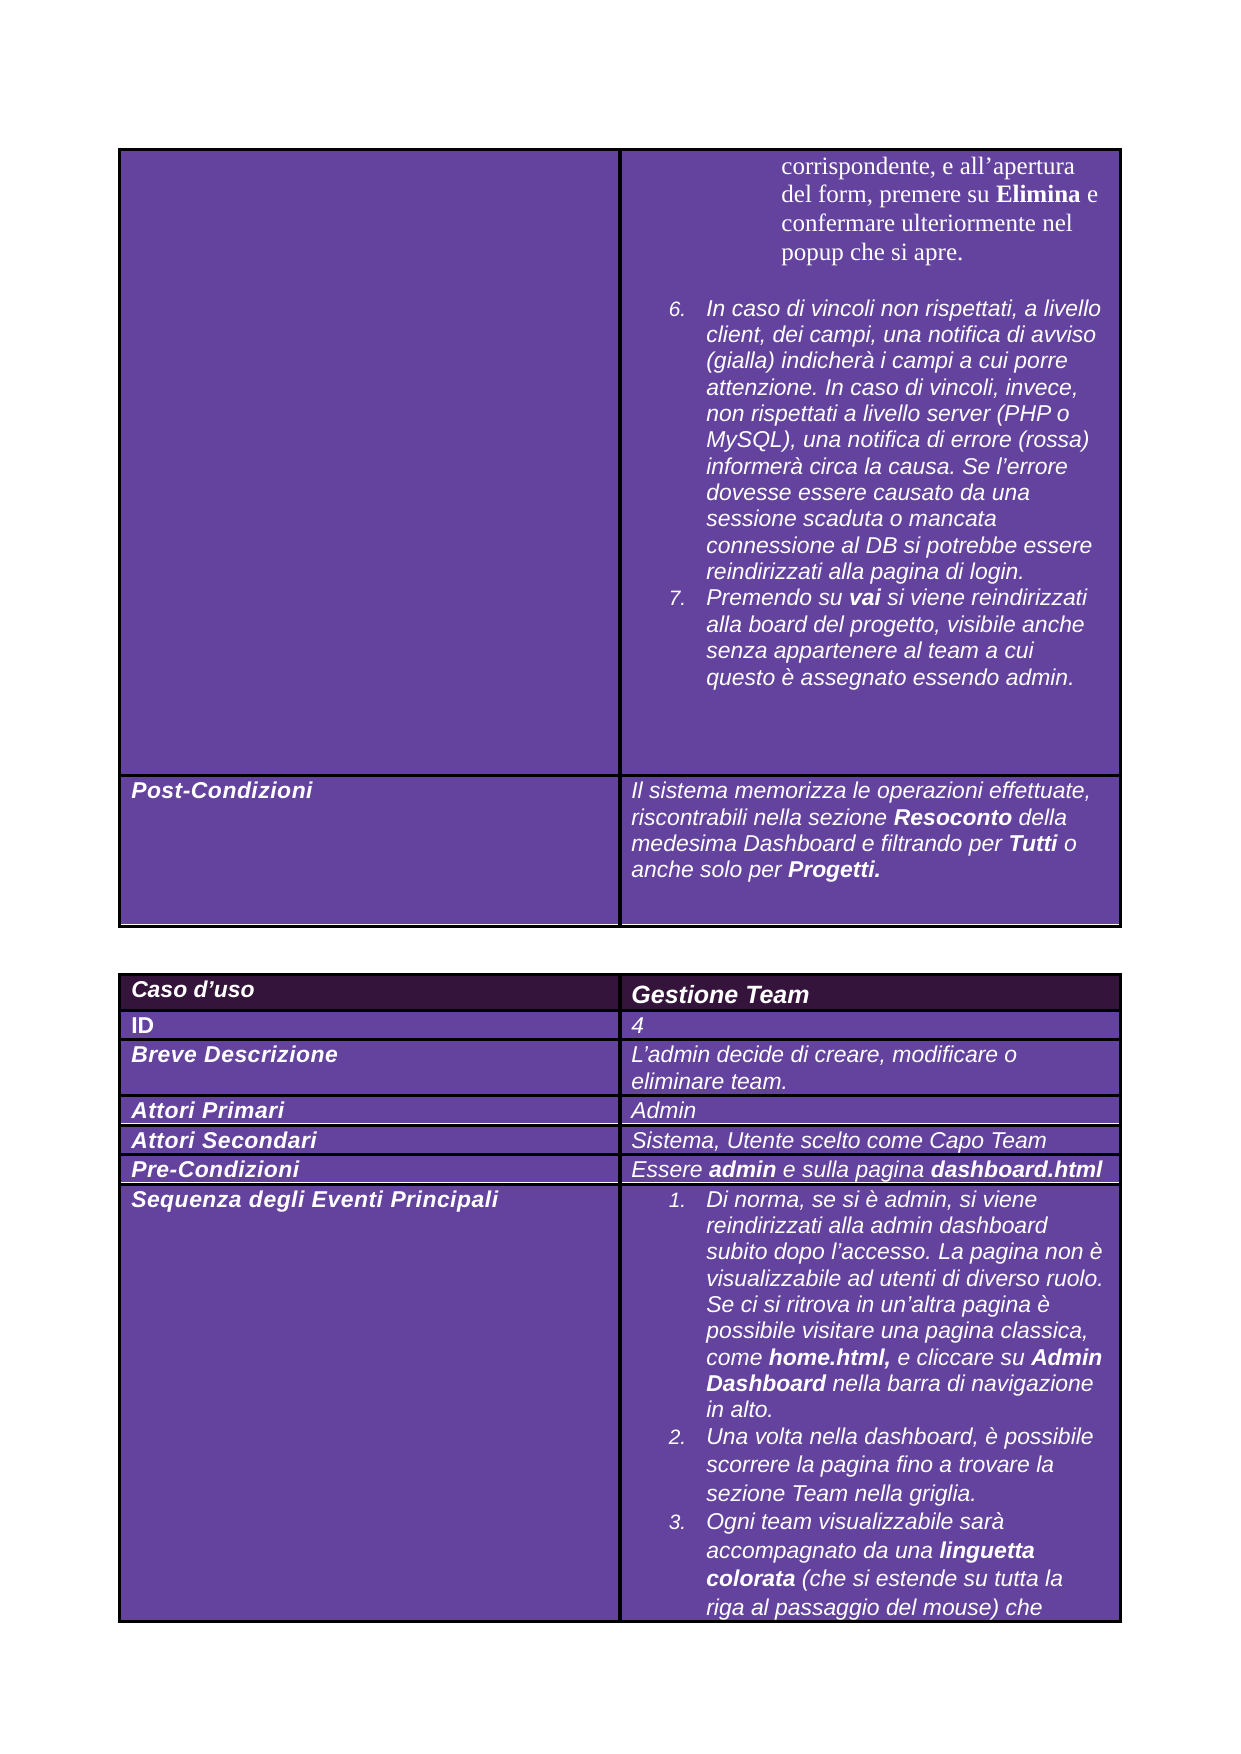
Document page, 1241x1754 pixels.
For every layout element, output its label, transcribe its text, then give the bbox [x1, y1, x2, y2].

table_cell Attori Primari [121, 1097, 618, 1123]
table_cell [121, 1186, 618, 1620]
table_cell ID [121, 1012, 618, 1038]
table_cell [121, 151, 618, 774]
table_cell Essere admin e sulla pagina dashboard.html [622, 1156, 1119, 1182]
table_header Gestione Team [622, 976, 1119, 1009]
table_cell L’admin decide di creare, modificare o eliminare team. [622, 1041, 1119, 1094]
table_cell Sistema, Utente scelto come Capo Team [622, 1127, 1119, 1153]
table_cell Pre-Condizioni [121, 1156, 618, 1182]
table_cell Post-Condizioni [121, 777, 618, 924]
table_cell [622, 151, 1119, 774]
table_cell Attori Secondari [121, 1127, 618, 1153]
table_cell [622, 1186, 1119, 1620]
table_cell Il sistema memorizza le operazioni effettuate, riscontrabili nella sezione Resoconto della medesima Dashboard e filtrando per Tutti o anche solo per Progetti. [622, 777, 1119, 924]
table_cell Admin [622, 1097, 1119, 1123]
table_cell Breve Descrizione [121, 1041, 618, 1094]
table_cell 4 [622, 1012, 1119, 1038]
table_header Caso d’uso [121, 976, 618, 1009]
